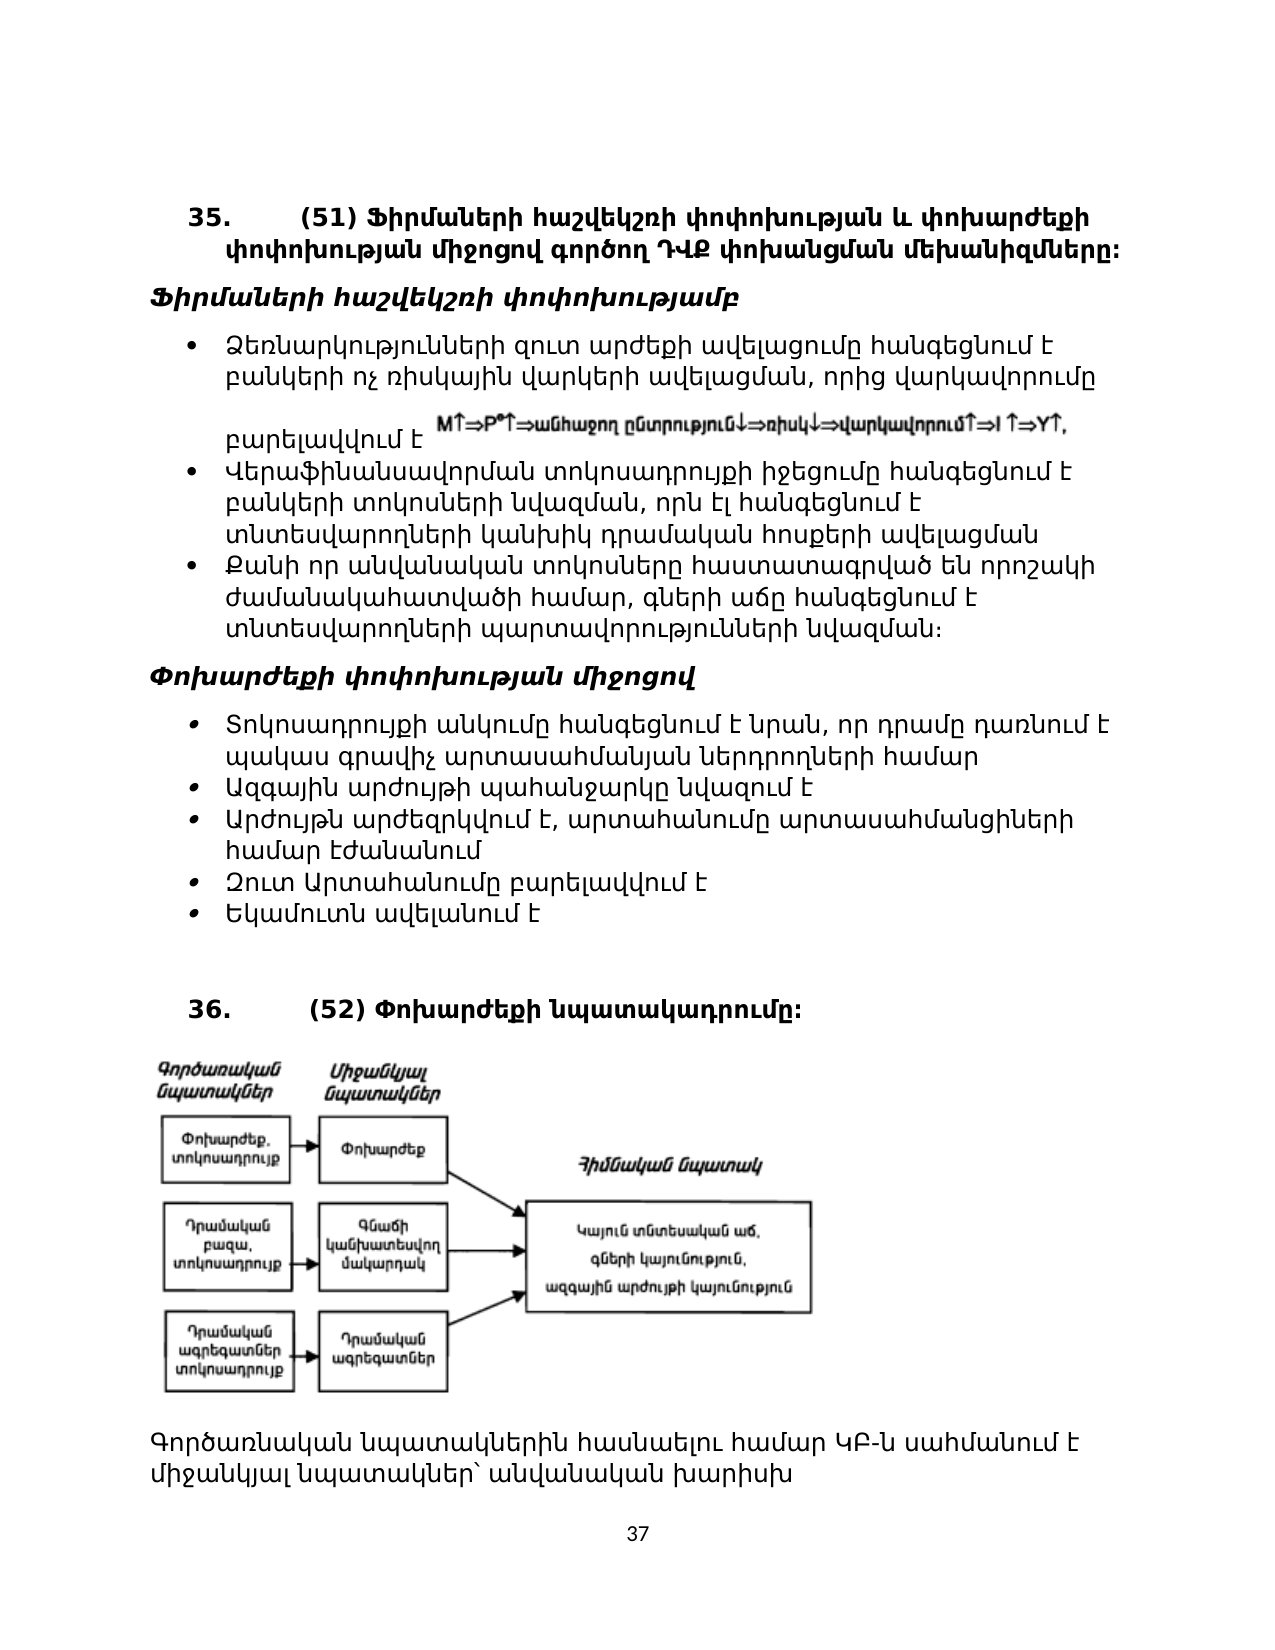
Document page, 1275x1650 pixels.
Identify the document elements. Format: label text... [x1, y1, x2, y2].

list Վերաֆինանսավորման տոկոսադրույքի իջեցումը հանգեցնում է բանկերի տոկոսների նվազման, որն էլ հանգեցնում է տնտեսվարողների կանխիկ դրամական հոսքերի ավելացման [187, 457, 1125, 549]
text Գործառնական նպատակներին հասնաելու համար ԿԲ-ն սահմանում է միջանկյալ նպատակներ՝ անվանական խարիսխ [150, 1428, 1125, 1489]
list Եկամուտն ավելանում է [187, 899, 1125, 928]
list Զուտ Արտահանումը բարելավվում է [187, 868, 1125, 897]
text Ֆիրմաների հաշվեկշռի փոփոխությամբ [150, 283, 1125, 312]
list Քանի որ անվանական տոկոսները հաստատագրված են որոշակի ժամանակահատվածի համար, գների աճը հանգեցնում է տնտեսվարողների պարտավորությունների նվազման։ [187, 551, 1125, 643]
list (52) Փոխարժեքի նպատակադրումը։ [187, 996, 1125, 1025]
list (51) Ֆիրմաների հաշվեկշռի փոփոխության և փոխարժեքի փոփոխության միջոցով գործող ԴՎՔ փոխանցման մեխանիզմները։ [187, 203, 1125, 264]
list Տոկոսադրույքի անկումը հանգեցնում է նրան, որ դրամը դառնում է պակաս գրավիչ արտասահմանյան ներդրողների համար [187, 711, 1125, 771]
list Արժույթն արժեզրկվում է, արտահանումը արտասահմանցիների համար էժանանում [187, 805, 1125, 866]
list Ազգային արժույթի պահանջարկը նվազում է [187, 773, 1125, 803]
picture [431, 394, 1082, 449]
text Փոխարժեքի փոփոխության միջոցով [150, 662, 1125, 692]
picture [150, 1043, 835, 1410]
